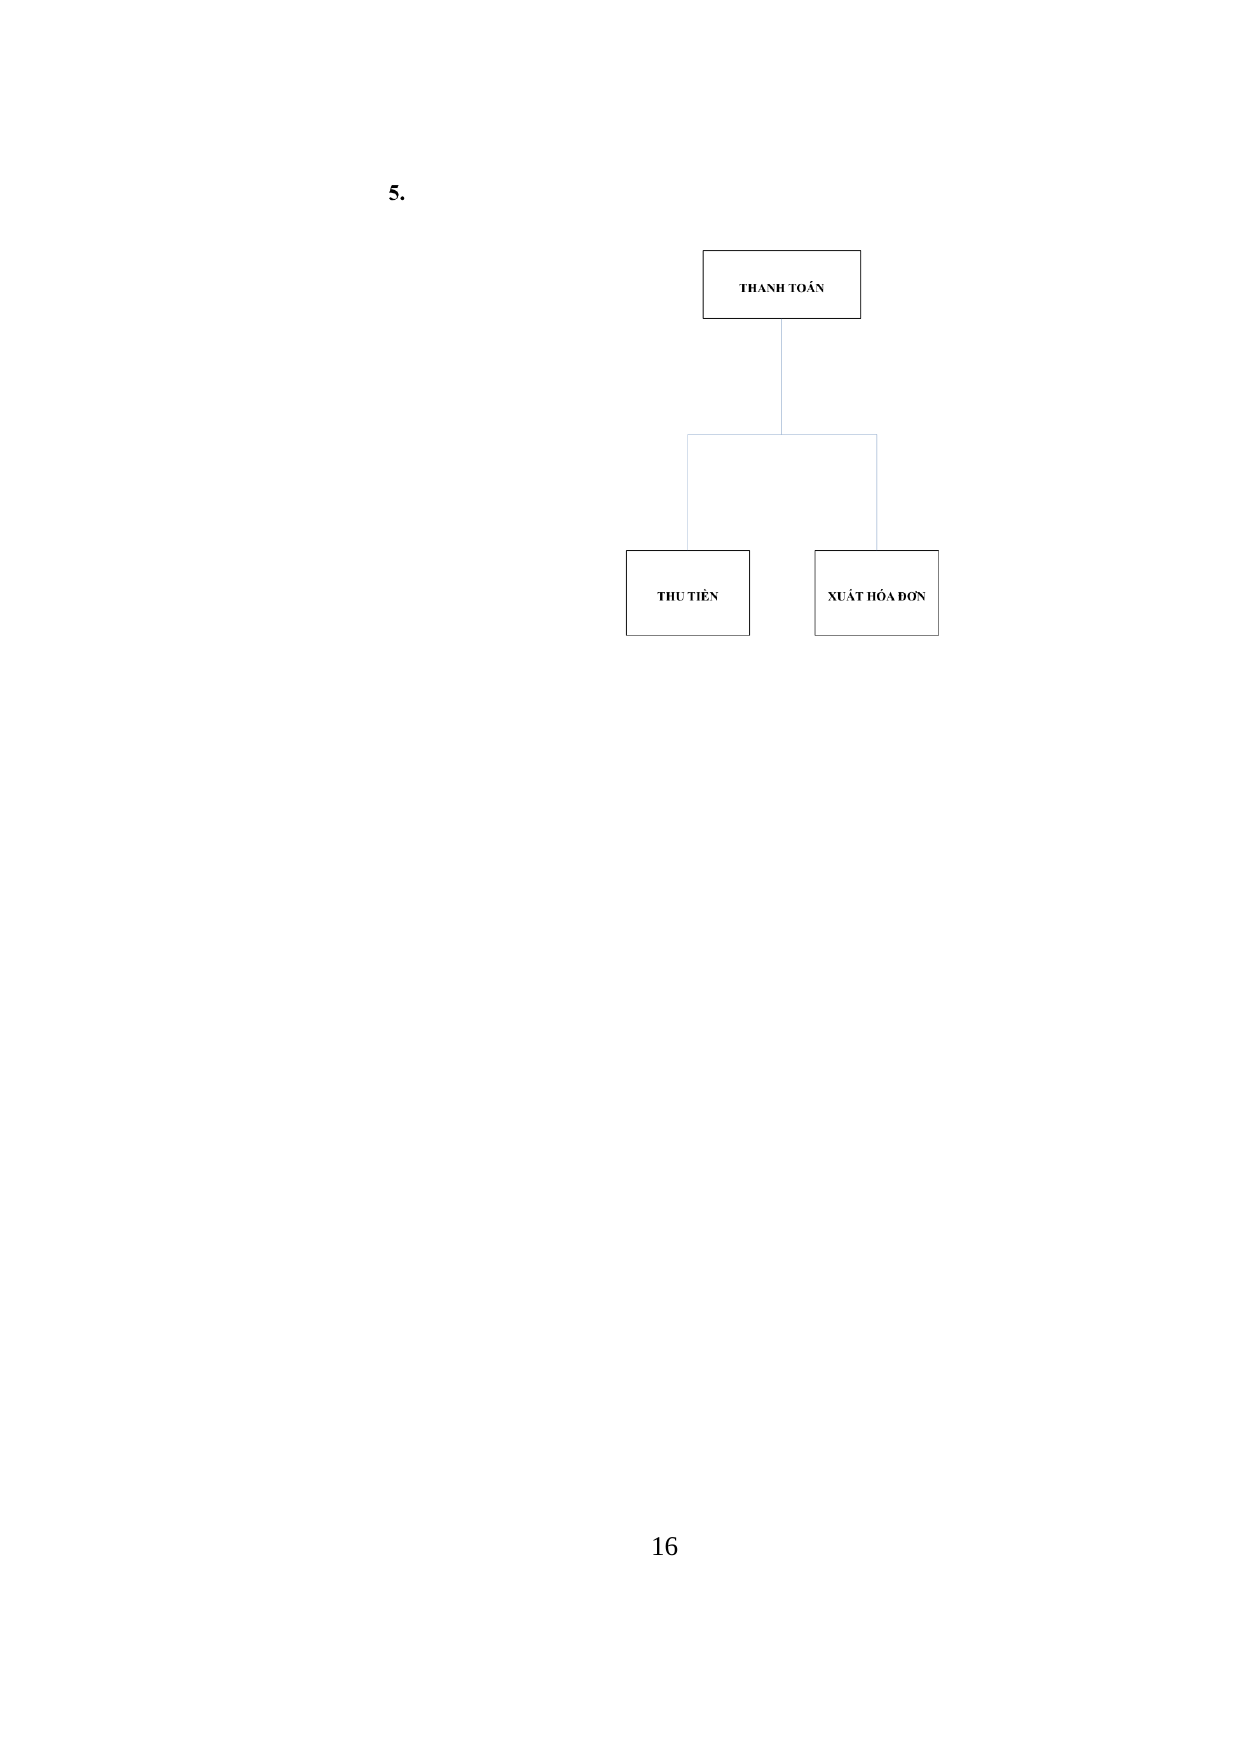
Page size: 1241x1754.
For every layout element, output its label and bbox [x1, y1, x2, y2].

picture [381, 177, 948, 640]
